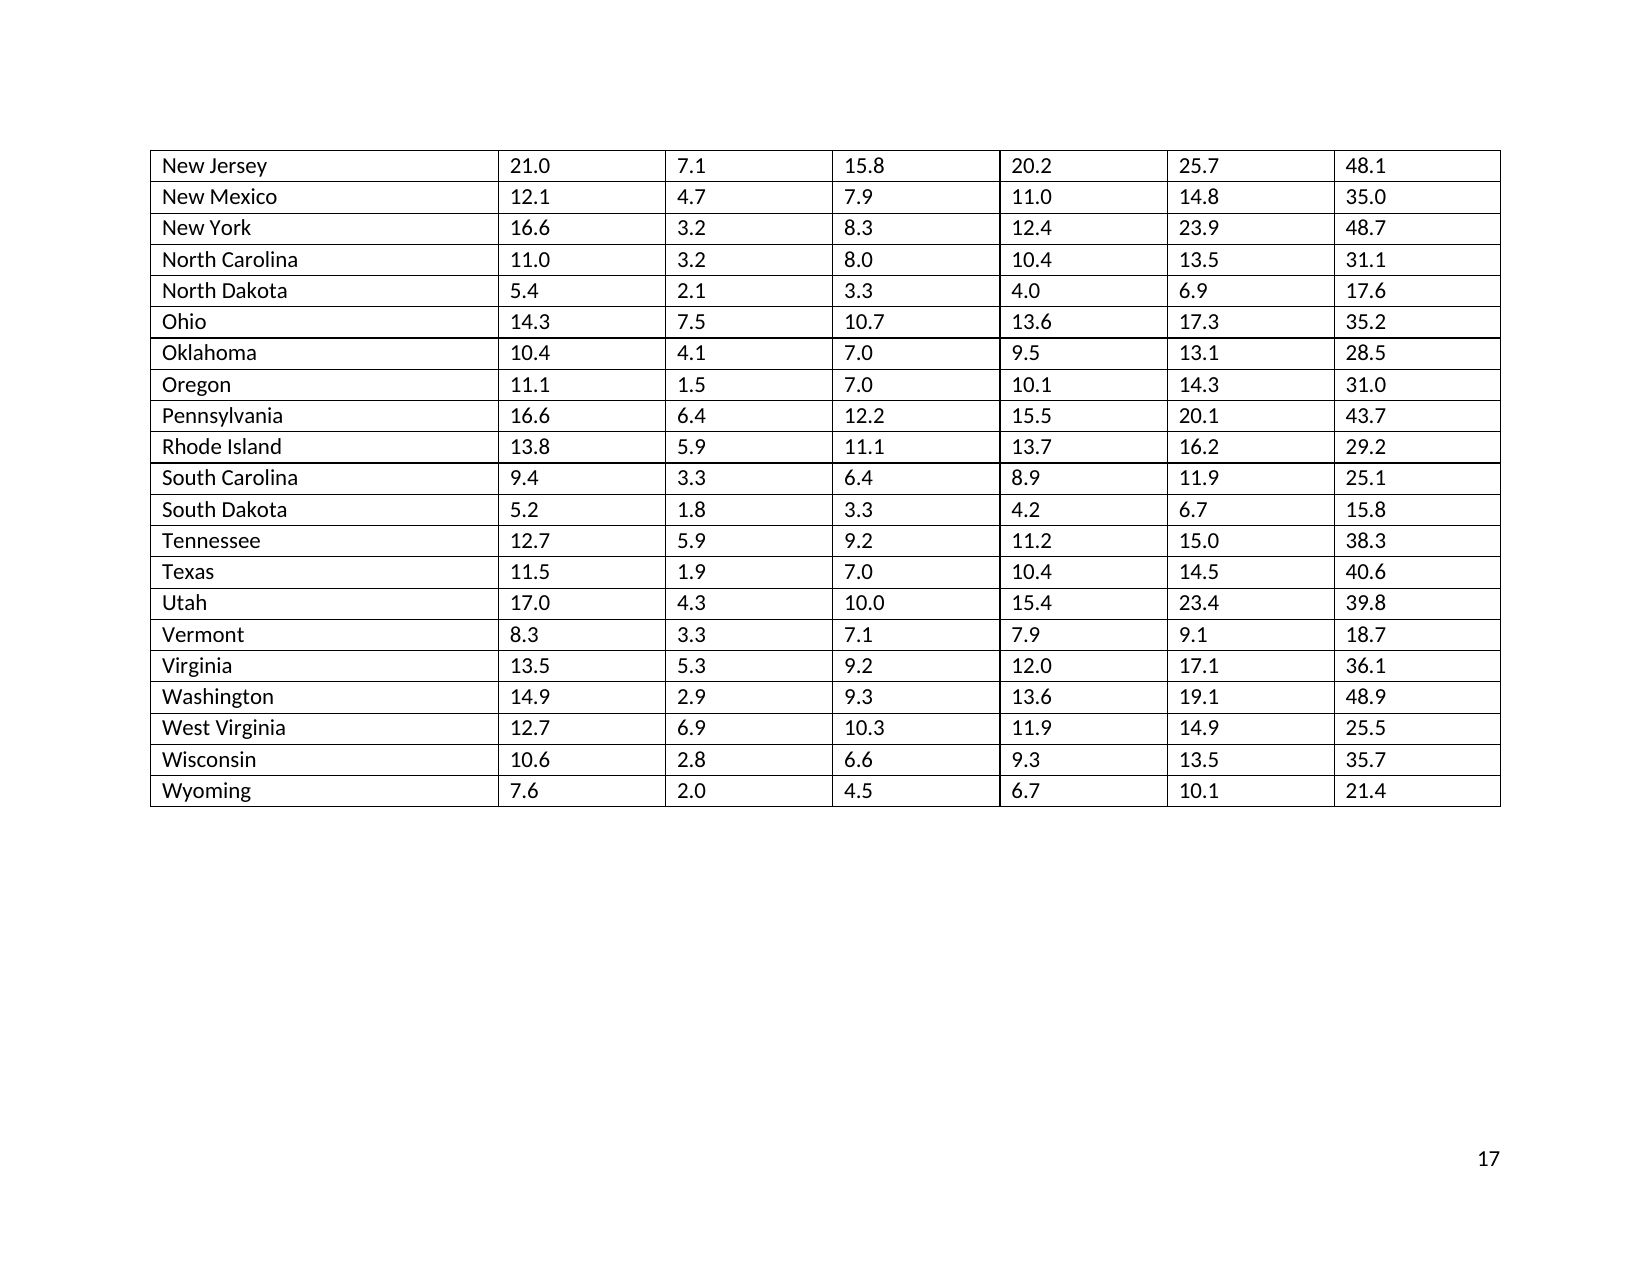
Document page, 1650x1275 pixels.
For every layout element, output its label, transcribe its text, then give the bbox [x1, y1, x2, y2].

table_cell 5.2 [499, 495, 665, 525]
table_cell 21.4 [1335, 776, 1500, 806]
table_cell 13.7 [1001, 432, 1167, 462]
table_cell 17.1 [1168, 651, 1334, 681]
table_cell 7.9 [1001, 620, 1167, 650]
table_cell Vermont [151, 620, 498, 650]
table_cell 15.5 [1001, 401, 1167, 431]
table_cell Texas [151, 557, 498, 587]
table_cell 13.5 [499, 651, 665, 681]
table_cell 4.7 [666, 182, 832, 212]
table_cell 7.0 [833, 370, 999, 400]
table_cell 14.5 [1168, 557, 1334, 587]
table_cell 6.9 [1168, 276, 1334, 306]
table_cell 23.9 [1168, 214, 1334, 244]
table_cell 4.5 [833, 776, 999, 806]
table_cell 11.5 [499, 557, 665, 587]
table_cell 13.5 [1168, 245, 1334, 275]
table_cell 2.1 [666, 276, 832, 306]
table_cell 20.1 [1168, 401, 1334, 431]
table_cell 35.2 [1335, 307, 1500, 337]
table_cell 25.5 [1335, 714, 1500, 744]
table_cell North Dakota [151, 276, 498, 306]
table_cell New York [151, 214, 498, 244]
table_cell 11.9 [1168, 464, 1334, 494]
table_cell 11.2 [1001, 526, 1167, 556]
table_cell 6.7 [1001, 776, 1167, 806]
table_cell South Dakota [151, 495, 498, 525]
table_cell West Virginia [151, 714, 498, 744]
table_cell 13.8 [499, 432, 665, 462]
table_cell 16.6 [499, 214, 665, 244]
table_cell 43.7 [1335, 401, 1500, 431]
table_cell 35.0 [1335, 182, 1500, 212]
table_cell 3.2 [666, 245, 832, 275]
table_cell 12.7 [499, 526, 665, 556]
table_cell South Carolina [151, 464, 498, 494]
table_cell 38.3 [1335, 526, 1500, 556]
table_cell 11.1 [833, 432, 999, 462]
table_cell 2.0 [666, 776, 832, 806]
table_cell 7.1 [666, 151, 832, 181]
table_cell New Mexico [151, 182, 498, 212]
table_cell 12.2 [833, 401, 999, 431]
table_cell 5.9 [666, 526, 832, 556]
table_cell 13.6 [1001, 307, 1167, 337]
table_cell 6.4 [666, 401, 832, 431]
table_cell North Carolina [151, 245, 498, 275]
table_cell 9.2 [833, 526, 999, 556]
table_cell 39.8 [1335, 589, 1500, 619]
table_cell 6.7 [1168, 495, 1334, 525]
table_cell 12.4 [1001, 214, 1167, 244]
table_cell 31.1 [1335, 245, 1500, 275]
table_cell 8.3 [833, 214, 999, 244]
table_cell 1.5 [666, 370, 832, 400]
table_cell 15.4 [1001, 589, 1167, 619]
table_cell New Jersey [151, 151, 498, 181]
table_cell 7.0 [833, 339, 999, 369]
table_cell 48.1 [1335, 151, 1500, 181]
table_cell 15.8 [833, 151, 999, 181]
table_cell 35.7 [1335, 745, 1500, 775]
table_cell 4.1 [666, 339, 832, 369]
table_cell 11.0 [499, 245, 665, 275]
table_cell 12.7 [499, 714, 665, 744]
table_cell 11.0 [1001, 182, 1167, 212]
table_cell 17.6 [1335, 276, 1500, 306]
table_cell 10.0 [833, 589, 999, 619]
table_cell Rhode Island [151, 432, 498, 462]
table_cell 29.2 [1335, 432, 1500, 462]
table_cell 7.6 [499, 776, 665, 806]
table_cell 8.3 [499, 620, 665, 650]
table_cell Virginia [151, 651, 498, 681]
table_cell 17.0 [499, 589, 665, 619]
table_cell 21.0 [499, 151, 665, 181]
table_cell Oregon [151, 370, 498, 400]
table_cell 7.1 [833, 620, 999, 650]
table_cell 7.5 [666, 307, 832, 337]
table_cell 10.1 [1001, 370, 1167, 400]
table_cell Ohio [151, 307, 498, 337]
table_cell 10.1 [1168, 776, 1334, 806]
table_cell 3.3 [833, 495, 999, 525]
table_cell 16.6 [499, 401, 665, 431]
table_cell 13.6 [1001, 682, 1167, 712]
table_cell 25.1 [1335, 464, 1500, 494]
table_cell 10.7 [833, 307, 999, 337]
table_cell 2.9 [666, 682, 832, 712]
table_cell 11.9 [1001, 714, 1167, 744]
table_cell 8.0 [833, 245, 999, 275]
table_cell 19.1 [1168, 682, 1334, 712]
table_cell 11.1 [499, 370, 665, 400]
table_cell 17.3 [1168, 307, 1334, 337]
table_cell 25.7 [1168, 151, 1334, 181]
table_cell 10.4 [499, 339, 665, 369]
table_cell 9.2 [833, 651, 999, 681]
table_cell Pennsylvania [151, 401, 498, 431]
table_cell 15.8 [1335, 495, 1500, 525]
table_cell 1.9 [666, 557, 832, 587]
table_cell 13.5 [1168, 745, 1334, 775]
table_cell 14.9 [1168, 714, 1334, 744]
table_cell 7.0 [833, 557, 999, 587]
table_cell 12.0 [1001, 651, 1167, 681]
table_cell 3.2 [666, 214, 832, 244]
table_cell Oklahoma [151, 339, 498, 369]
table_cell 9.4 [499, 464, 665, 494]
table_cell 8.9 [1001, 464, 1167, 494]
table_cell 5.4 [499, 276, 665, 306]
table_cell 16.2 [1168, 432, 1334, 462]
table_cell 40.6 [1335, 557, 1500, 587]
table_cell Utah [151, 589, 498, 619]
table_cell 1.8 [666, 495, 832, 525]
table_cell Wyoming [151, 776, 498, 806]
table_cell 23.4 [1168, 589, 1334, 619]
table_cell 2.8 [666, 745, 832, 775]
table_cell 31.0 [1335, 370, 1500, 400]
table_cell 9.5 [1001, 339, 1167, 369]
table_cell 48.7 [1335, 214, 1500, 244]
table_cell 14.9 [499, 682, 665, 712]
table_cell 6.6 [833, 745, 999, 775]
table_cell 14.8 [1168, 182, 1334, 212]
table_cell 5.9 [666, 432, 832, 462]
table_cell 9.3 [1001, 745, 1167, 775]
table_cell 10.4 [1001, 245, 1167, 275]
table_cell 9.1 [1168, 620, 1334, 650]
table_cell 4.0 [1001, 276, 1167, 306]
table_cell 28.5 [1335, 339, 1500, 369]
table_cell 3.3 [666, 464, 832, 494]
table_cell 18.7 [1335, 620, 1500, 650]
table_cell 4.2 [1001, 495, 1167, 525]
table_cell 10.3 [833, 714, 999, 744]
table_cell 6.4 [833, 464, 999, 494]
table_cell 13.1 [1168, 339, 1334, 369]
table_cell 12.1 [499, 182, 665, 212]
table_cell 3.3 [666, 620, 832, 650]
table_cell 15.0 [1168, 526, 1334, 556]
table_cell Wisconsin [151, 745, 498, 775]
table_cell 48.9 [1335, 682, 1500, 712]
table_cell 6.9 [666, 714, 832, 744]
table_cell 5.3 [666, 651, 832, 681]
table_cell 4.3 [666, 589, 832, 619]
table_cell 20.2 [1001, 151, 1167, 181]
table_cell 14.3 [1168, 370, 1334, 400]
table_cell 7.9 [833, 182, 999, 212]
table_cell 14.3 [499, 307, 665, 337]
table_cell 10.4 [1001, 557, 1167, 587]
table_cell 3.3 [833, 276, 999, 306]
table_cell Washington [151, 682, 498, 712]
table_cell 10.6 [499, 745, 665, 775]
table_cell Tennessee [151, 526, 498, 556]
table_cell 36.1 [1335, 651, 1500, 681]
table_cell 9.3 [833, 682, 999, 712]
